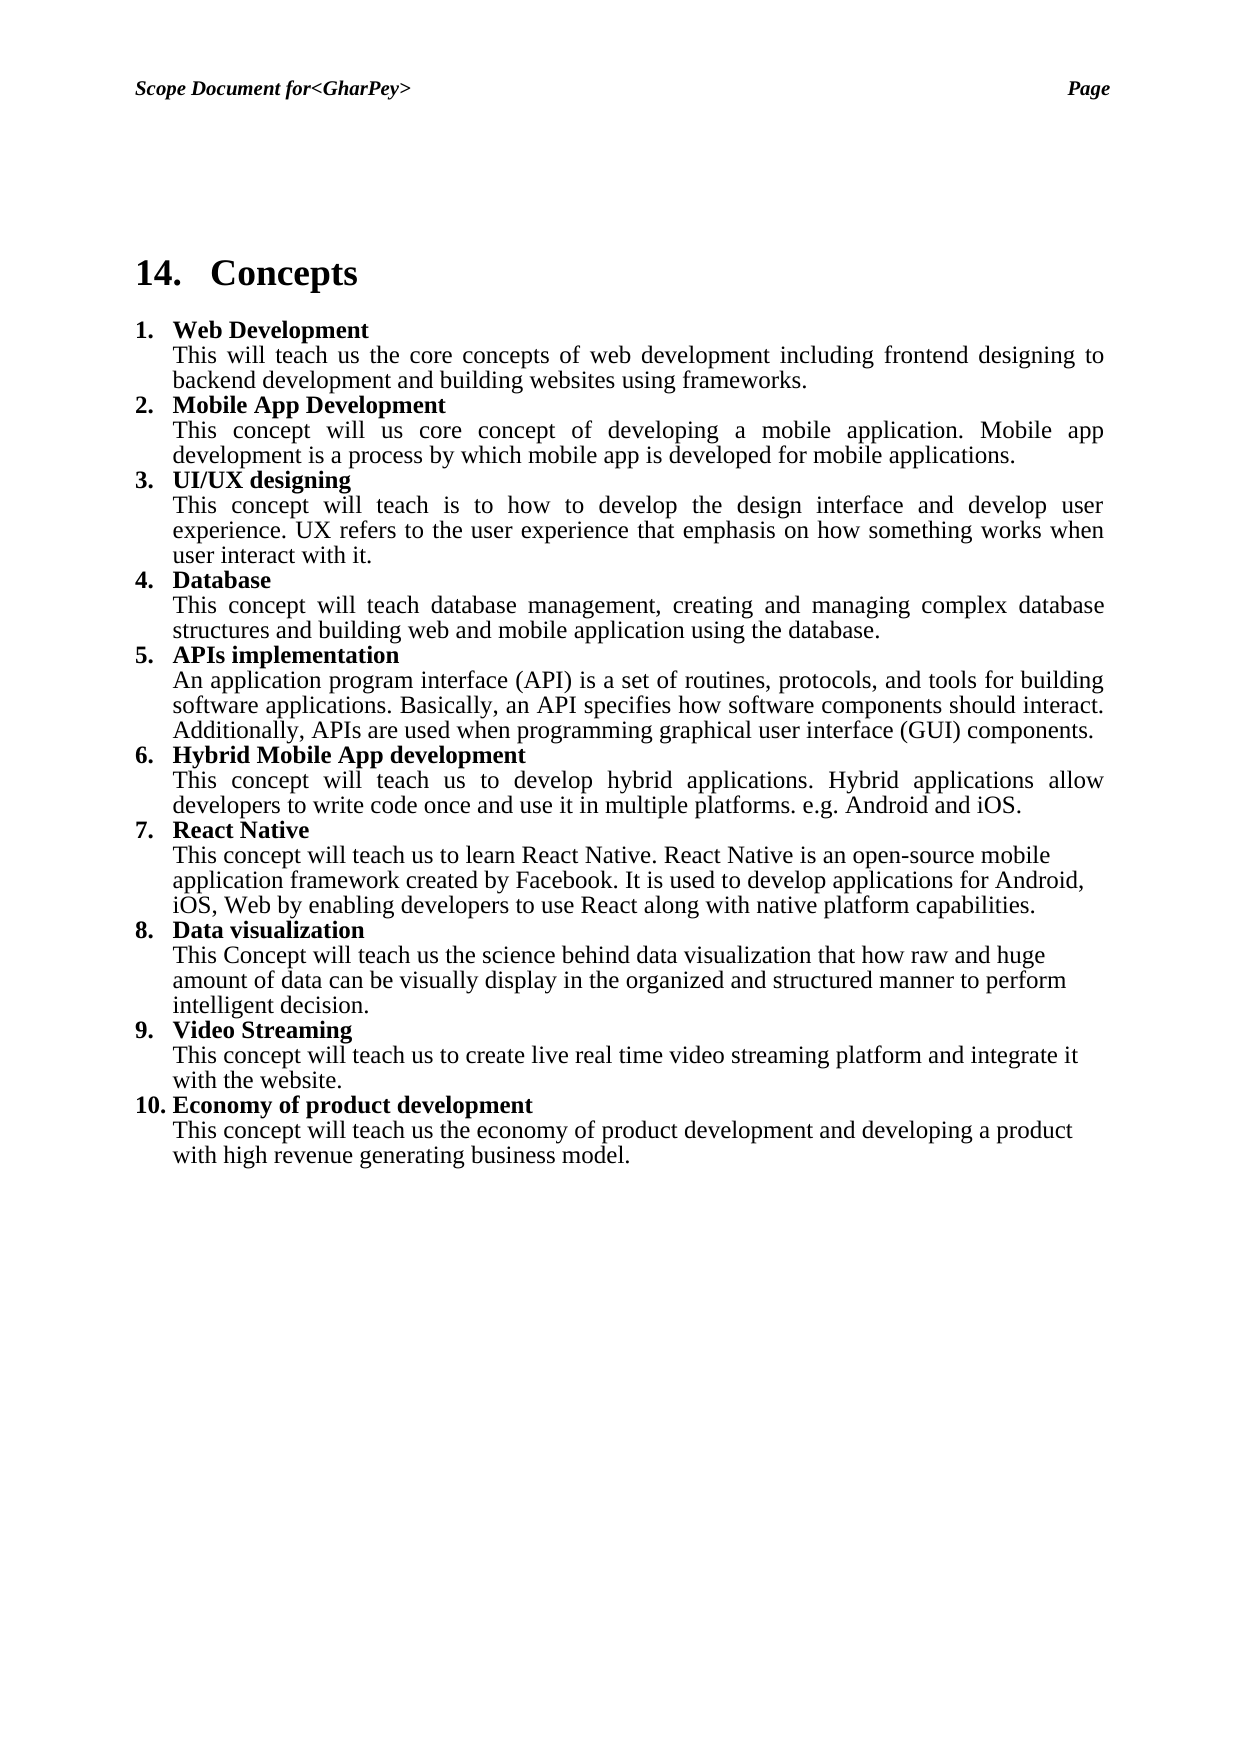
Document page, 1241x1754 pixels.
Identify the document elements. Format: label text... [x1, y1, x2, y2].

list APIs implementation [135, 643, 1105, 668]
subtitle Concepts [135, 250, 1105, 293]
text This concept will teach is to how to develop the design interface and develop user experience. UX refers to the user experience that emphasis on how something works when user interact with it. [172, 493, 1105, 568]
list React Native [135, 818, 1105, 843]
list Economy of product development This concept will teach us the economy of product development and developing a product with high revenue generating business model. [135, 1093, 1105, 1168]
text This concept will teach database management, creating and managing complex database structures and building web and mobile application using the database. [172, 593, 1105, 643]
text This concept will teach us to develop hybrid applications. Hybrid applications allow developers to write code once and use it in multiple platforms. e.g. Android and iOS. [172, 768, 1105, 818]
text This will teach us the core concepts of web development including frontend designing to backend development and building websites using frameworks. [172, 343, 1105, 393]
list Mobile App Development [135, 393, 1105, 418]
list Data visualization This Concept will teach us the science behind data visualization that how raw and huge amount of data can be visually display in the organized and structured manner to perform intelligent decision. [135, 918, 1105, 1018]
list Database [135, 568, 1105, 593]
list UI/UX designing [135, 468, 1105, 493]
list This concept will teach us to learn React Native. React Native is an open-source mobile application framework created by Facebook. It is used to develop applications for Android, iOS, Web by enabling developers to use React along with native platform capabilities. [172, 843, 1105, 918]
list Hybrid Mobile App development [135, 743, 1105, 768]
list Video Streaming This concept will teach us to create live real time video streaming platform and integrate it with the website. [135, 1018, 1105, 1093]
list Web Development [135, 318, 1105, 343]
text An application program interface (API) is a set of routines, protocols, and tools for building software applications. Basically, an API specifies how software components should interact. Additionally, APIs are used when programming graphical user interface (GUI) components. [172, 668, 1105, 743]
text This concept will us core concept of developing a mobile application. Mobile app development is a process by which mobile app is developed for mobile applications. [172, 418, 1105, 468]
